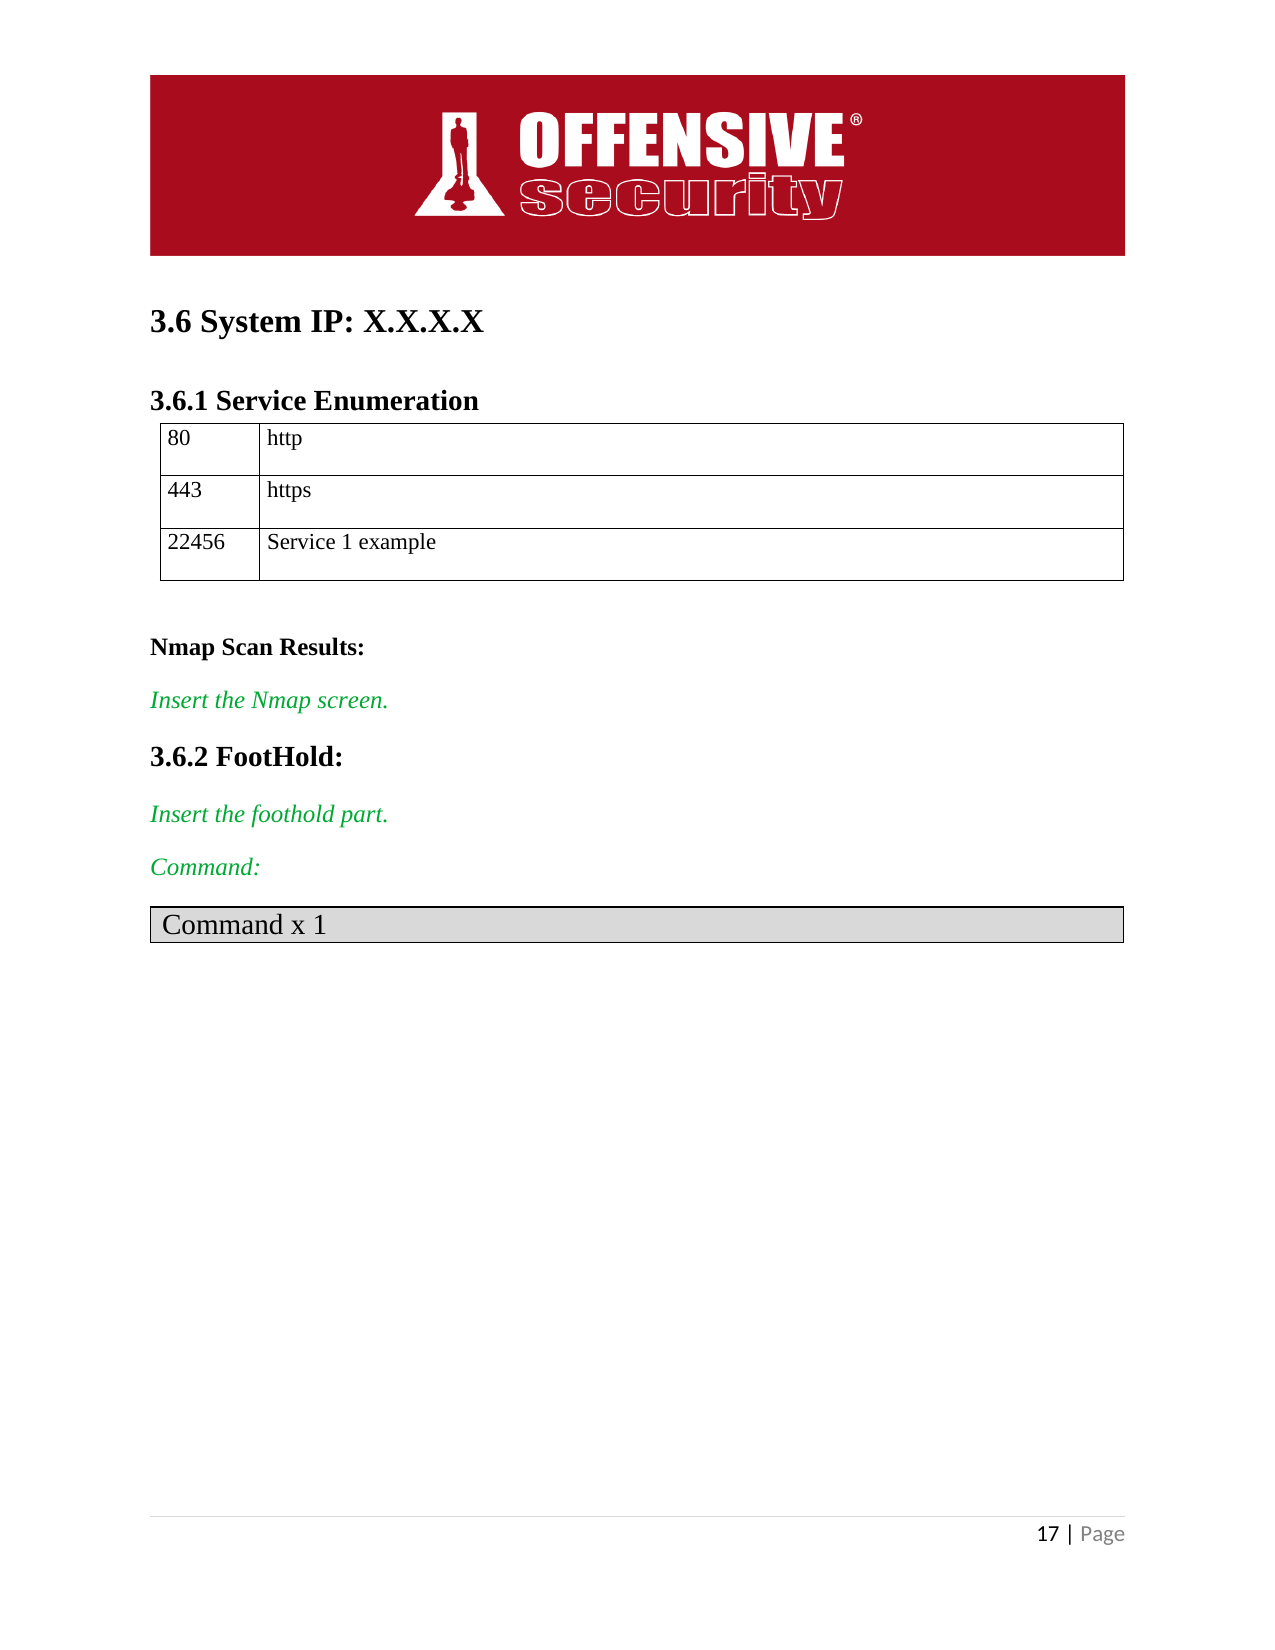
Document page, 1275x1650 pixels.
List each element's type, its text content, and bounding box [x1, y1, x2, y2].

table_header http [260, 424, 1123, 475]
subtitle 3.6 System IP: X.X.X.X [150, 301, 1125, 339]
table_cell 443 [161, 476, 259, 527]
table_header 80 [161, 424, 259, 475]
table_cell Service 1 example [260, 529, 1123, 579]
text Insert the Nmap screen. [150, 685, 1125, 714]
table_cell 22456 [161, 529, 259, 579]
text 3.6.2 FootHold: [150, 739, 1125, 773]
text Nmap Scan Results: [150, 632, 1125, 660]
table_cell https [260, 476, 1123, 527]
subtitle 3.6.1 Service Enumeration [150, 383, 1125, 417]
picture [150, 75, 1125, 256]
text Command: [150, 852, 1125, 881]
text Insert the foothold part. [150, 799, 1125, 827]
table_header Command x 1 [151, 908, 1123, 942]
